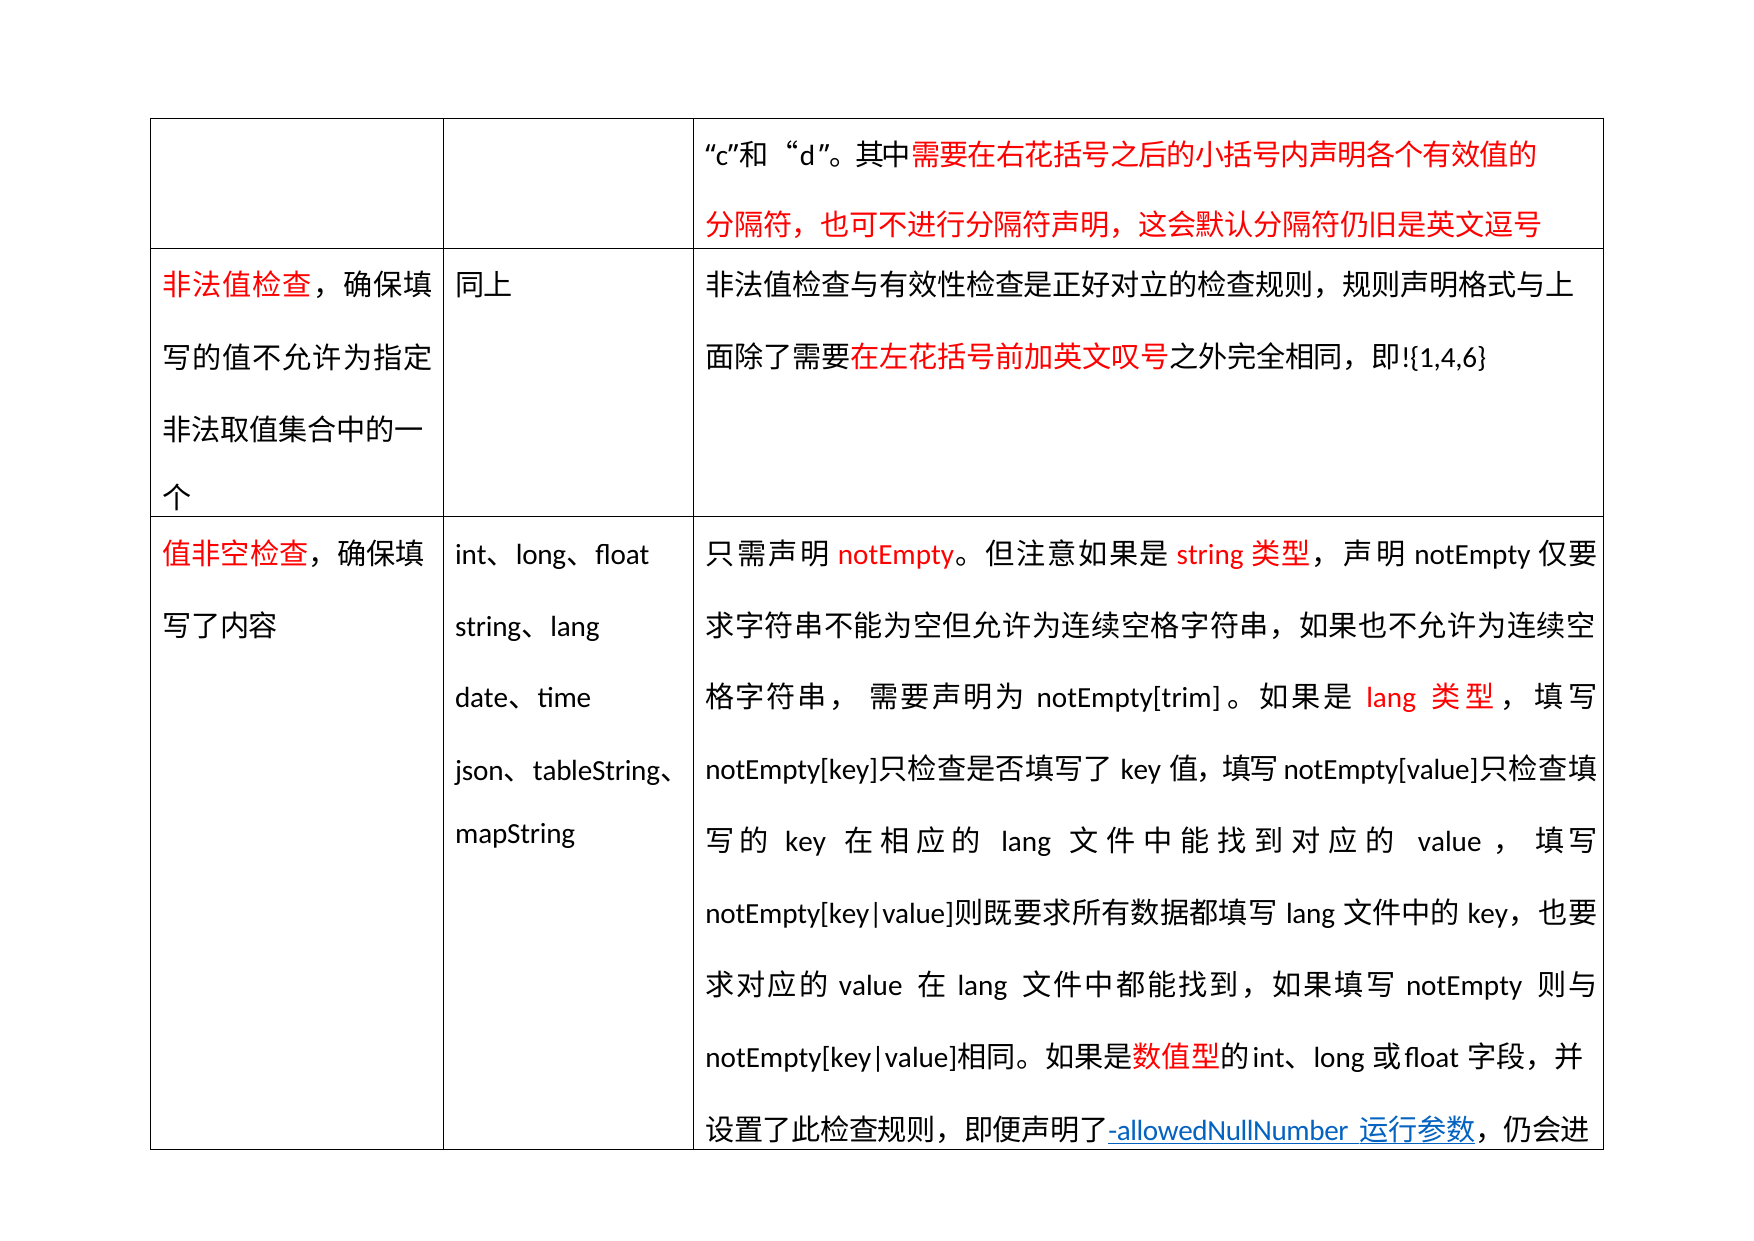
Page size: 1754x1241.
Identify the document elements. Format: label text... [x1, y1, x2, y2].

table_header “c”和“d”。其中需要在右花括号之后的小括号内声明各个有效值的 分隔符，也可不进行分隔符声明，这会默认分隔符仍旧是英文逗号 [694, 119, 1603, 248]
table_cell 非法值检查与有效性检查是正好对立的检查规则，规则声明格式与上面除了需要在左花括号前加英文叹号之外完全相同，即!{1,4,6} [694, 249, 1603, 516]
table_header [151, 119, 443, 248]
table_cell int、long、float string、lang date、time json、tableString、 mapString [444, 517, 693, 1149]
table_cell 同上 [444, 249, 693, 516]
table_header [444, 119, 693, 248]
table_cell 只需声明notEmpty。但注意如果是string 类型，声明notEmpty 仅要求字符串不能为空但允许为连续空格字符串，如果也不允许为连续空格字符串， 需要声明为 notEmpty[trim] 。如果是 lang 类型，填写 notEmpty[key]只检查是否填写了 key 值，填写 notEmpty[value]只检查填写的 key 在相应的 lang 文件中能找到对应的 value ， 填写 notEmpty[key|value]则既要求所有数据都填写 lang 文件中的 key，也要求对应的 value 在 lang 文件中都能找到，如果填写 notEmpty 则与 notEmpty[key|value]相同。如果是数值型的 int、long 或 float 字段，并 设置了此检查规则，即便声明了-allowedNullNumber 运行参数，仍会进 [694, 517, 1603, 1149]
table_cell 非法值检查，确保填写的值不允许为指定非法取值集合中的一 个 [151, 249, 443, 516]
table_cell 值非空检查，确保填写了内容 [151, 517, 443, 1149]
